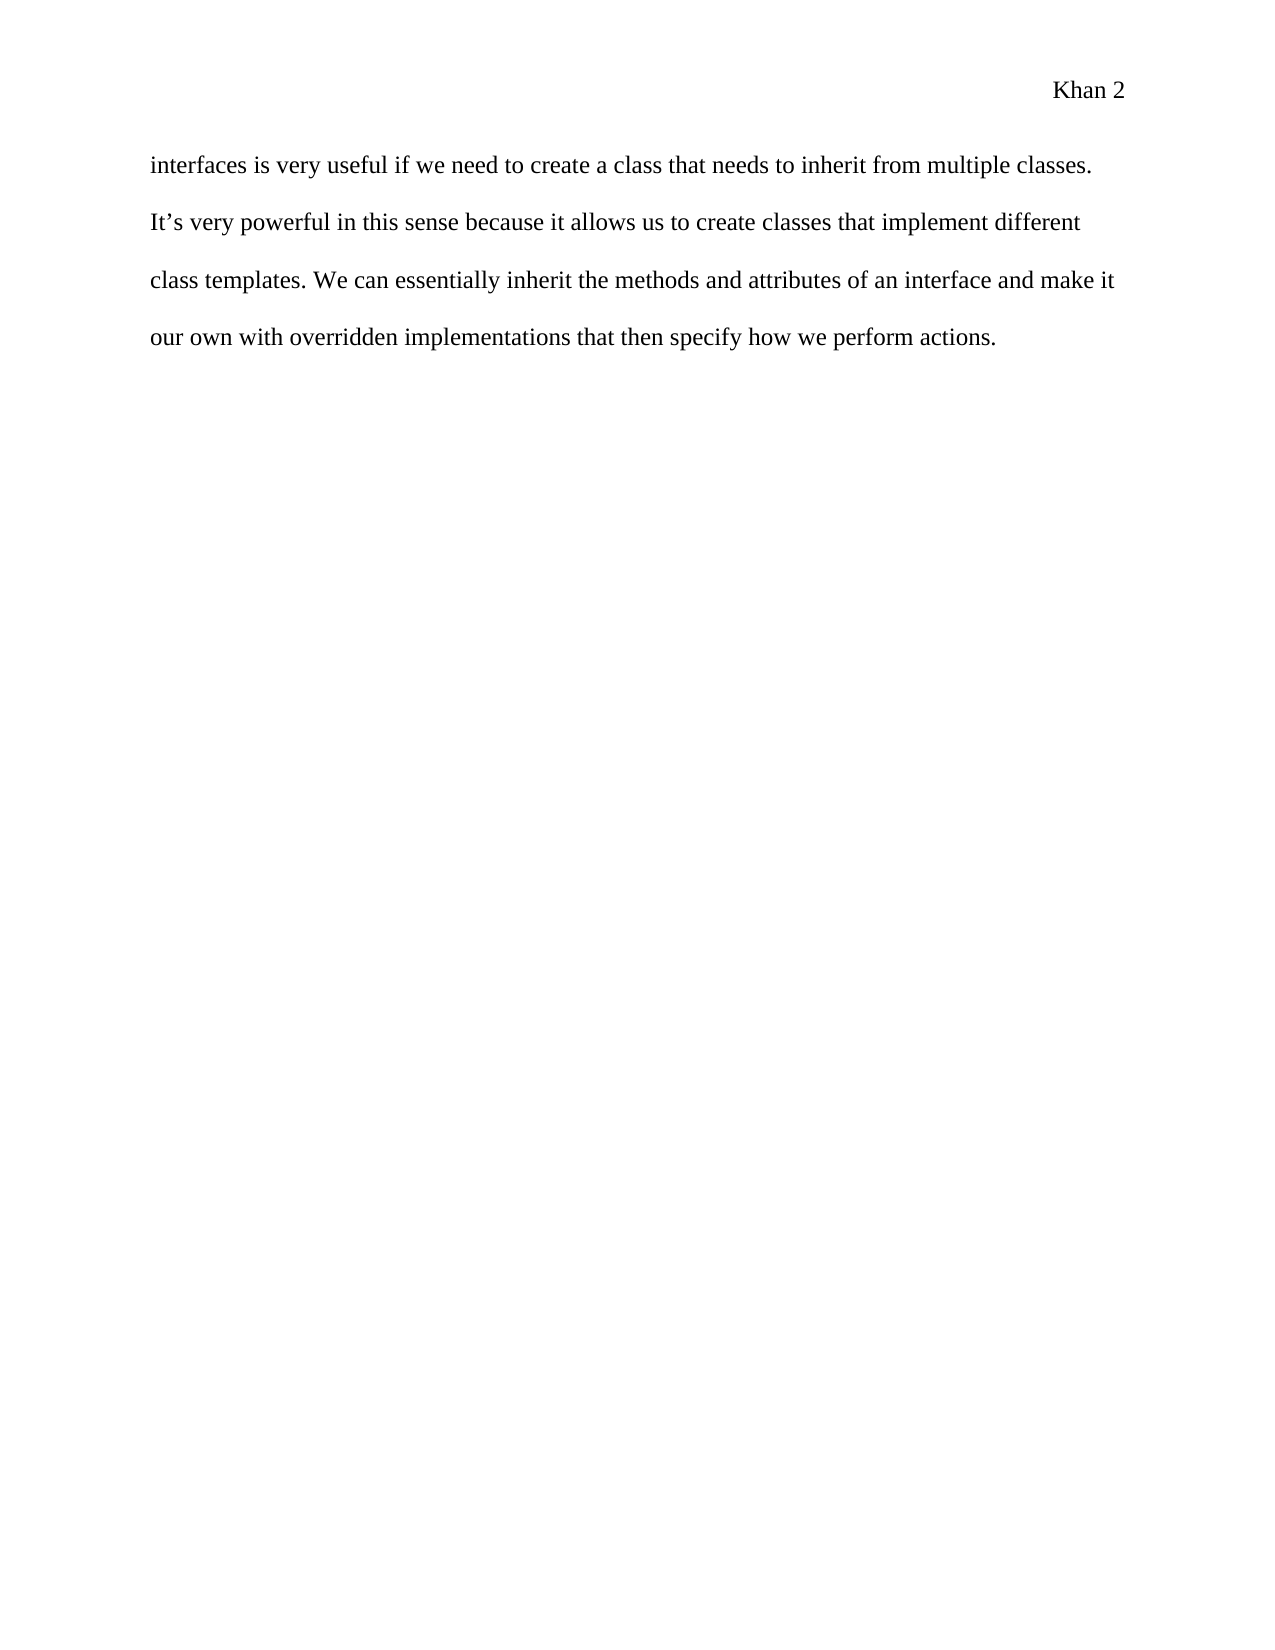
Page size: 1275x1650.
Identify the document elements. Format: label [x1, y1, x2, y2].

text [150, 150, 1125, 351]
